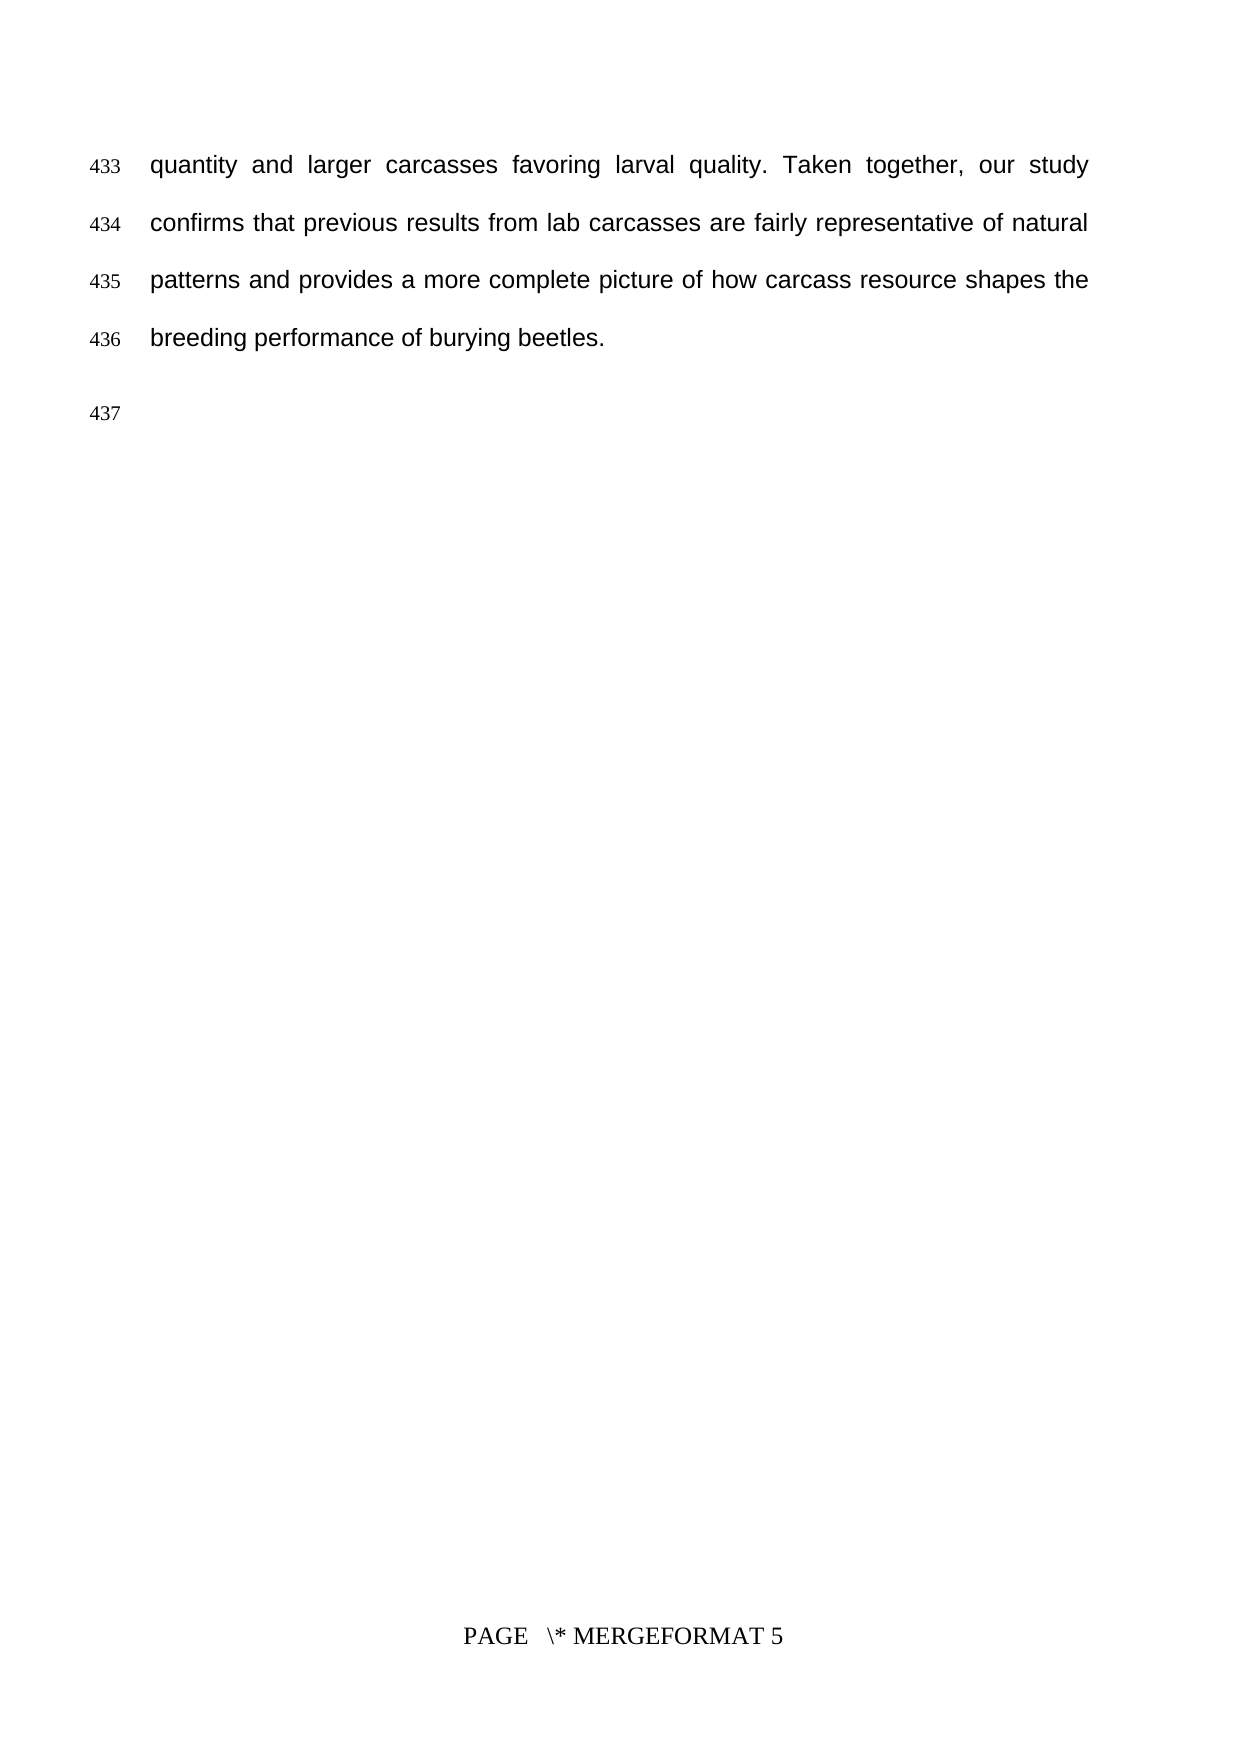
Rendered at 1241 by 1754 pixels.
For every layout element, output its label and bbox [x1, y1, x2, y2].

text [150, 150, 1090, 351]
